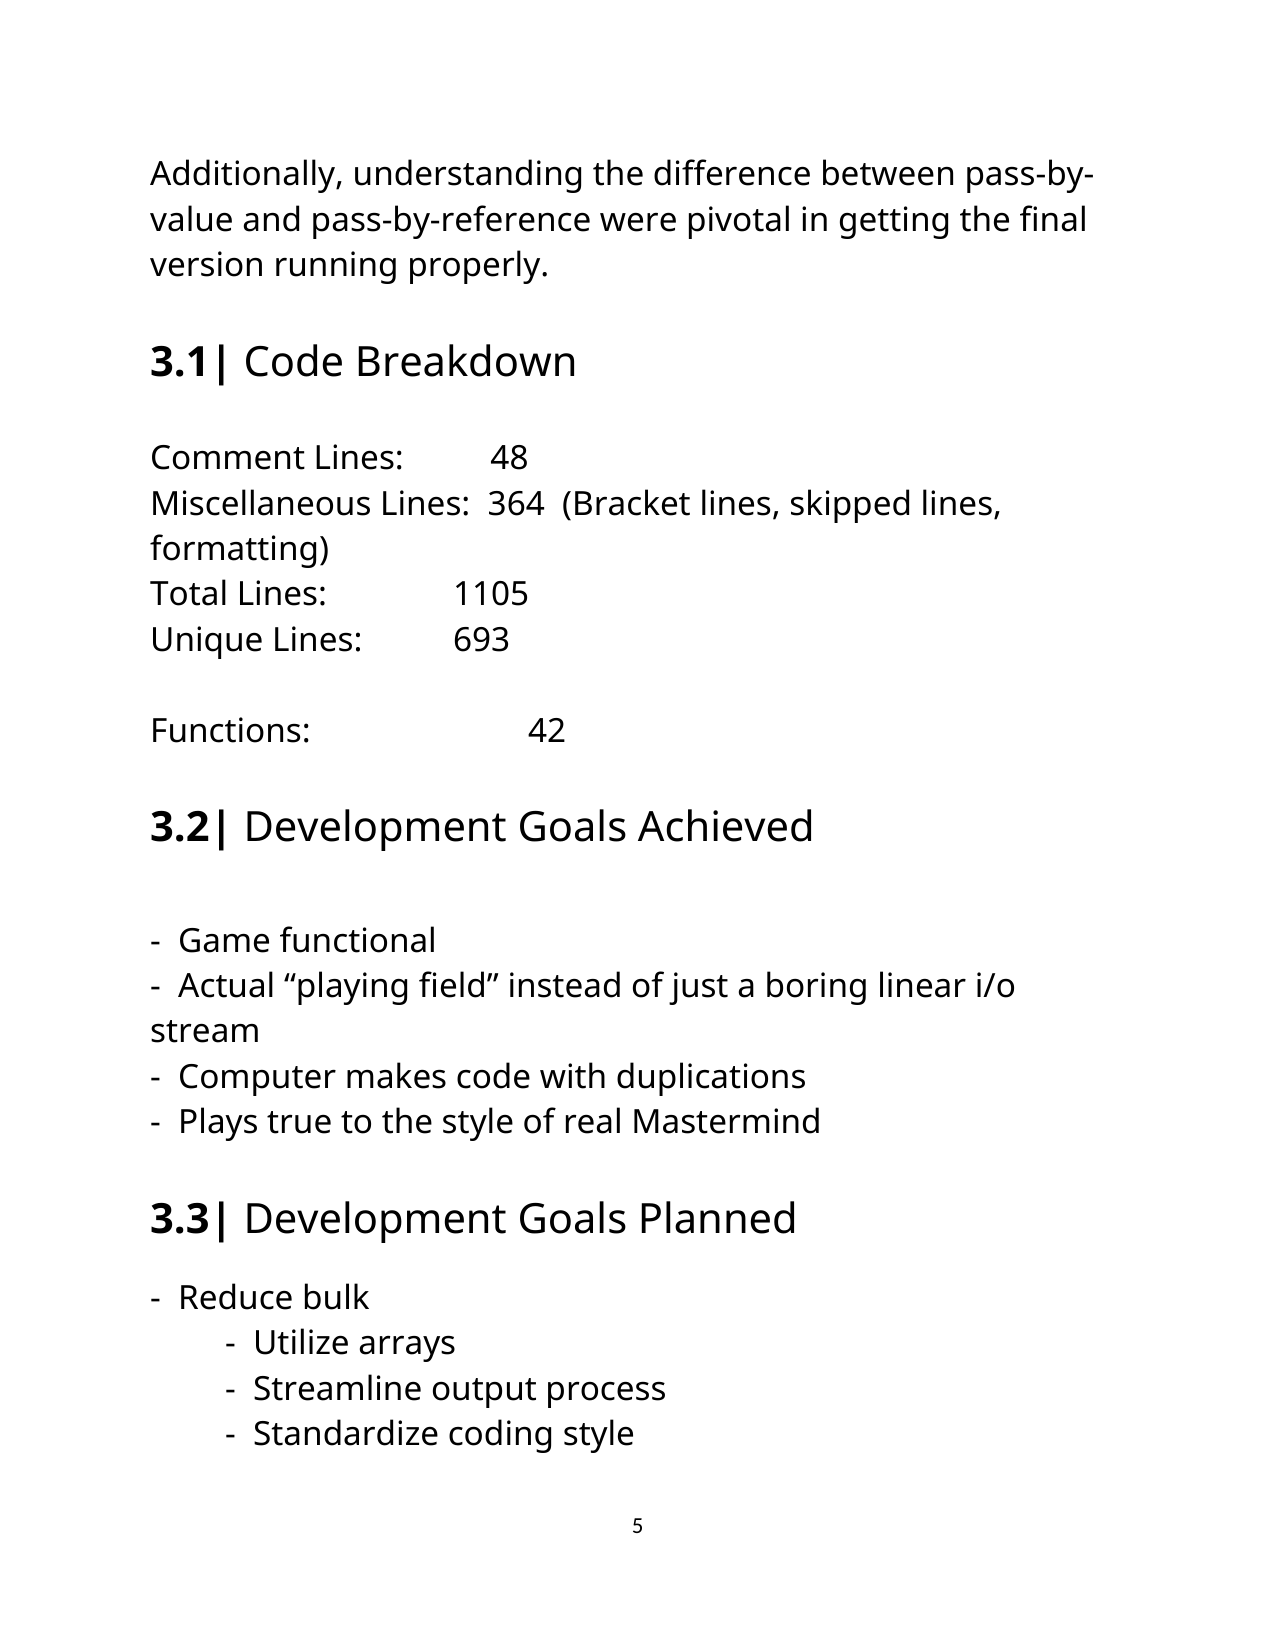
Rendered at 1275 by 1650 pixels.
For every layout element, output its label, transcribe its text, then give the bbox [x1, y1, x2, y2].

text 3.3| Development Goals Planned [150, 1189, 1125, 1246]
text Miscellaneous Lines: 364 (Bracket lines, skipped lines, formatting) [150, 479, 1125, 570]
text 3.1| Code Breakdown [150, 332, 1125, 388]
text - Standardize coding style [150, 1410, 1125, 1455]
text - Game functional [150, 916, 1125, 962]
text - Streamline output process [150, 1364, 1125, 1410]
text - Utilize arrays [150, 1319, 1125, 1364]
text Additionally, understanding the difference between pass-by-value and pass-by-reference were pivotal in getting the final version running properly. [150, 150, 1125, 286]
text - Computer makes code with duplications [150, 1053, 1125, 1098]
text Functions: 42 [150, 706, 1125, 752]
text Unique Lines: 693 [150, 616, 1125, 661]
text - Reduce bulk [150, 1274, 1125, 1319]
text - Actual “playing field” instead of just a boring linear i/o stream [150, 962, 1125, 1053]
text - Plays true to the style of real Mastermind [150, 1098, 1125, 1143]
text Comment Lines: 48 [150, 434, 1125, 479]
text Total Lines: 1105 [150, 570, 1125, 616]
text 3.2| Development Goals Achieved [150, 797, 1125, 854]
